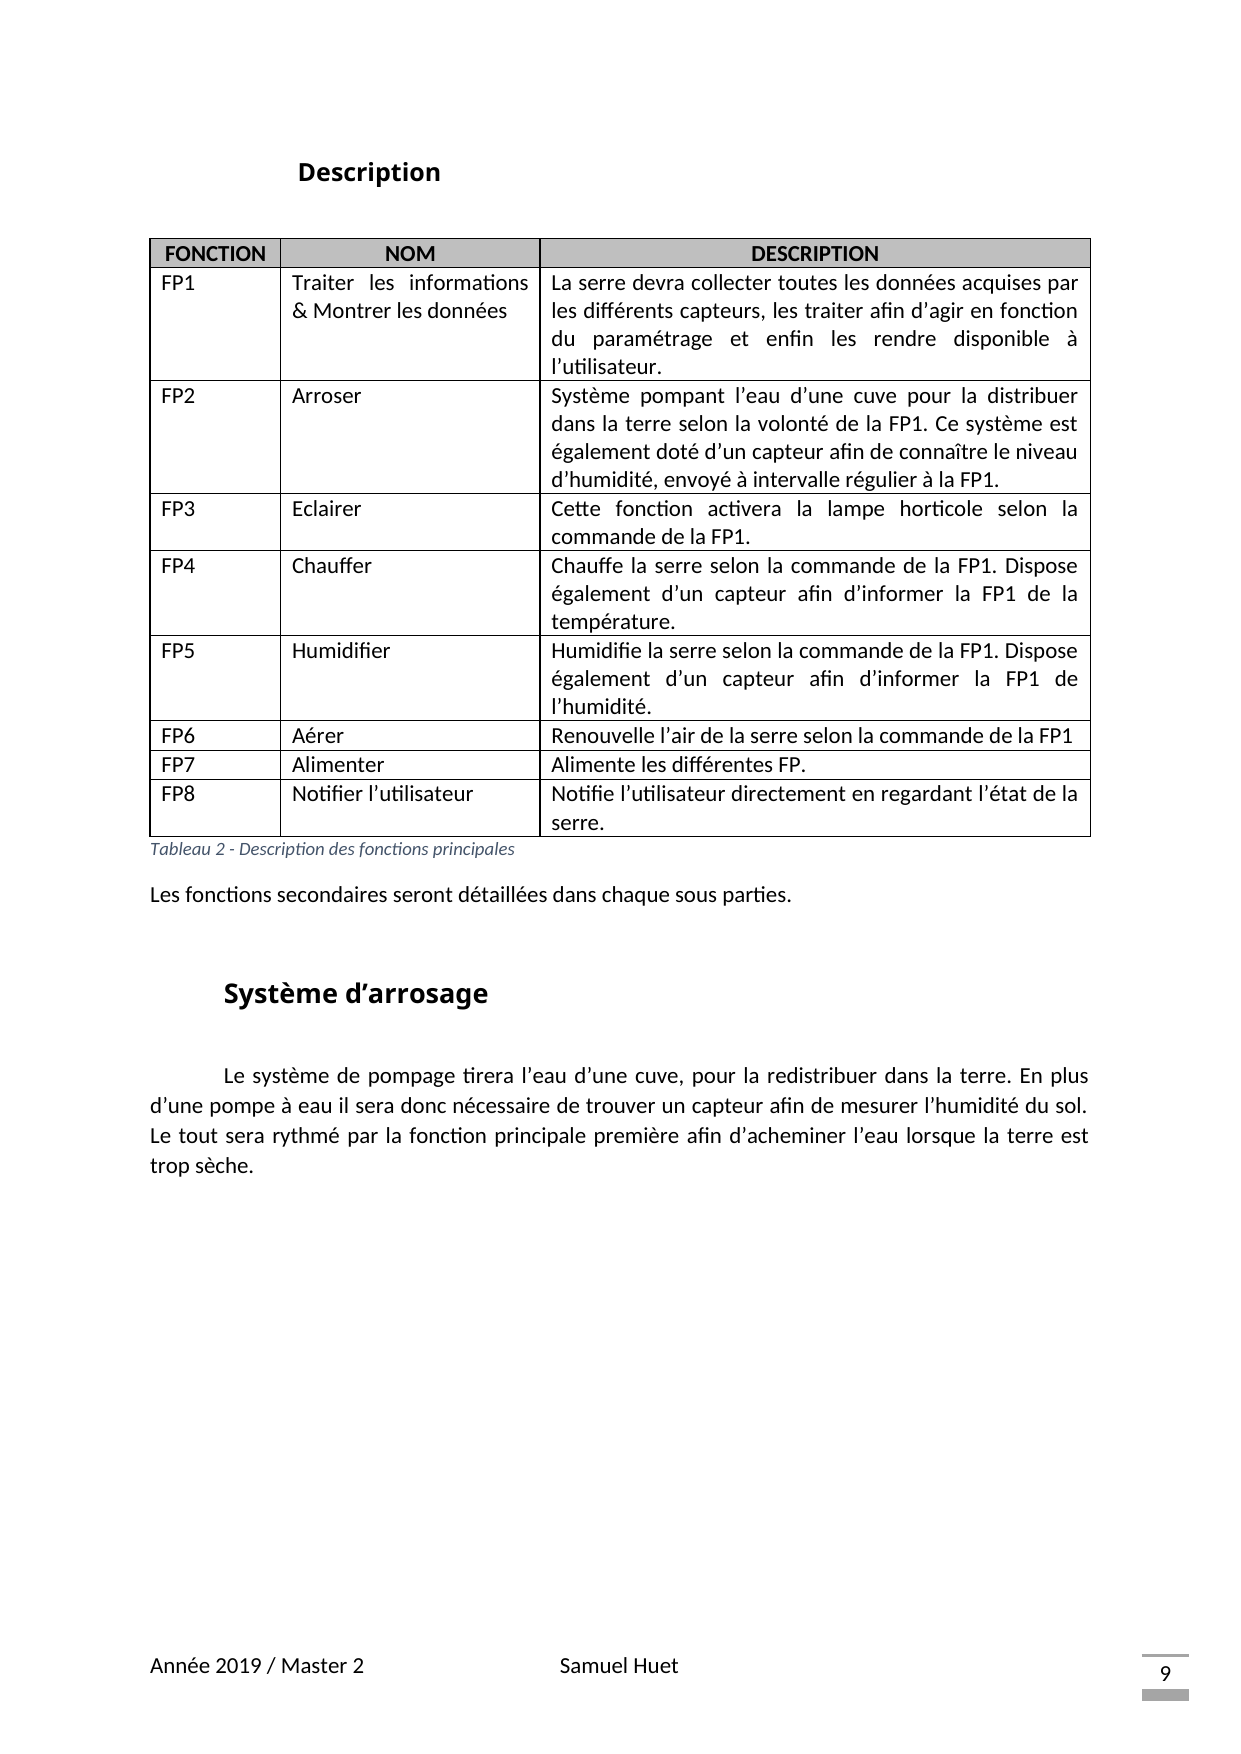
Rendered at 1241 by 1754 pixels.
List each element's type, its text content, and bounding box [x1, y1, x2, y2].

table_cell Alimente les différentes FP. [541, 751, 1090, 778]
table_cell Traiter les informations & Montrer les données [281, 268, 539, 380]
table_header NOM [281, 239, 539, 267]
table_cell Notifier l’utilisateur [281, 780, 539, 836]
table_cell Renouvelle l’air de la serre selon la commande de la FP1 [541, 721, 1090, 749]
table_cell Aérer [281, 721, 539, 749]
table_cell Système pompant l’eau d’une cuve pour la distribuer dans la terre selon la volonté de la FP1. Ce système est également doté d’un capteur afin de connaître le niveau d’humidité, envoyé à intervalle régulier à la FP1. [541, 381, 1090, 493]
table_cell Eclairer [281, 494, 539, 550]
text Les fonctions secondaires seront détaillées dans chaque sous parties. [150, 880, 1090, 908]
table_cell Arroser [281, 381, 539, 493]
table_cell FP3 [151, 494, 280, 550]
table_cell FP7 [151, 751, 280, 778]
table_cell FP1 [151, 268, 280, 380]
table_cell Chauffer [281, 551, 539, 635]
table_header DESCRIPTION [541, 239, 1090, 267]
table_header FONCTION [151, 239, 280, 267]
table_cell Humidifie la serre selon la commande de la FP1. Dispose également d’un capteur afin d’informer la FP1 de l’humidité. [541, 636, 1090, 720]
table_cell Chauffe la serre selon la commande de la FP1. Dispose également d’un capteur afin d’informer la FP1 de la température. [541, 551, 1090, 635]
table_cell Alimenter [281, 751, 539, 778]
text Le système de pompage tirera l’eau d’une cuve, pour la redistribuer dans la terre. En plus d’une pompe à eau il sera donc nécessaire de trouver un capteur afin de mesurer l’humidité du sol. Le tout sera rythmé par la fonction principale première afin d’acheminer l’eau lorsque la terre est trop sèche. [150, 1061, 1090, 1179]
subtitle Système d’arrosage [224, 974, 1090, 1011]
table_cell FP8 [151, 780, 280, 836]
table_cell FP5 [151, 636, 280, 720]
table_cell FP6 [151, 721, 280, 749]
table_cell FP2 [151, 381, 280, 493]
table_cell FP4 [151, 551, 280, 635]
subtitle Description [297, 154, 1090, 188]
table_cell La serre devra collecter toutes les données acquises par les différents capteurs, les traiter afin d’agir en fonction du paramétrage et enfin les rendre disponible à l’utilisateur. [541, 268, 1090, 380]
table_cell Cette fonction activera la lampe horticole selon la commande de la FP1. [541, 494, 1090, 550]
table_cell Notifie l’utilisateur directement en regardant l’état de la serre. [541, 780, 1090, 836]
table_cell Humidifier [281, 636, 539, 720]
